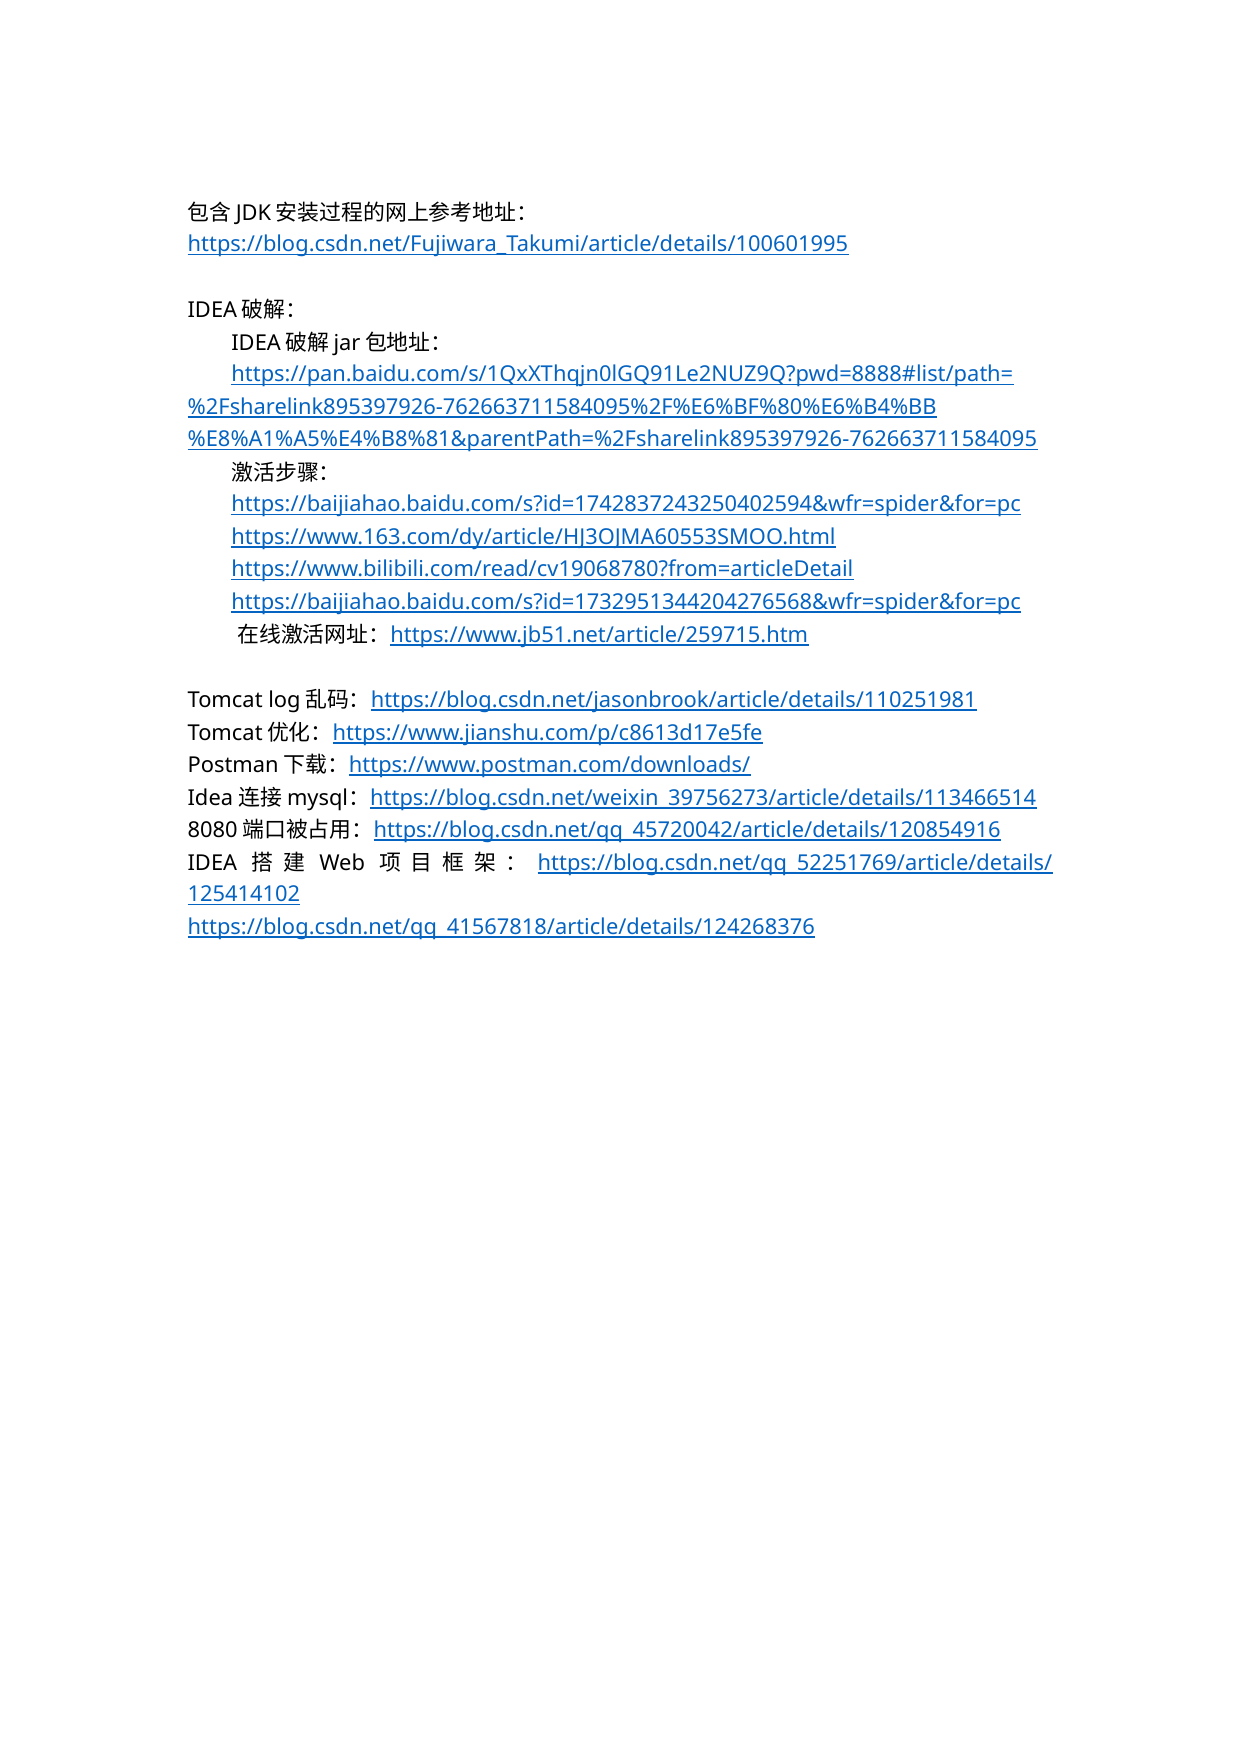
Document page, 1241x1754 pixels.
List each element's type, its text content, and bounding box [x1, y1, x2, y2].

text Tomcat优化：https://www.jianshu.com/p/c8613d17e5fe [187, 714, 1053, 747]
text 激活步骤： [187, 454, 1053, 487]
text IDEA搭建Web项目框架：https://blog.csdn.net/qq_52251769/article/details/125414102 [187, 844, 1053, 909]
text IDEA破解： [187, 292, 1053, 324]
text https://www.163.com/dy/article/HJ3OJMA60553SMOO.html [187, 519, 1053, 552]
text https://baijiahao.baidu.com/s?id=1732951344204276568&wfr=spider&for=pc [187, 584, 1053, 617]
text https://www.bilibili.com/read/cv19068780?from=articleDetail [187, 552, 1053, 584]
text IDEA破解jar包地址： [187, 324, 1053, 357]
text 在线激活网址：https://www.jb51.net/article/259715.htm [187, 617, 1053, 649]
text Postman下载：https://www.postman.com/downloads/ [187, 747, 1053, 779]
text https://blog.csdn.net/qq_41567818/article/details/124268376 [187, 909, 1053, 942]
text 8080端口被占用：https://blog.csdn.net/qq_45720042/article/details/120854916 [187, 812, 1053, 844]
text https://blog.csdn.net/Fujiwara_Takumi/article/details/100601995 [187, 227, 1053, 259]
text Tomcat log乱码：https://blog.csdn.net/jasonbrook/article/details/110251981 [187, 682, 1053, 714]
text https://pan.baidu.com/s/1QxXThqjn0lGQ91Le2NUZ9Q?pwd=8888#list/path=%2Fsharelink895397926-762663711584095%2F%E6%BF%80%E6%B4%BB%E8%A1%A5%E4%B8%81&parentPath=%2Fsharelink895397926-762663711584095 [187, 357, 1053, 454]
text Idea 连接mysql：https://blog.csdn.net/weixin_39756273/article/details/113466514 [187, 779, 1053, 812]
text https://baijiahao.baidu.com/s?id=1742837243250402594&wfr=spider&for=pc [187, 487, 1053, 519]
text 包含JDK安装过程的网上参考地址： [187, 194, 1053, 227]
